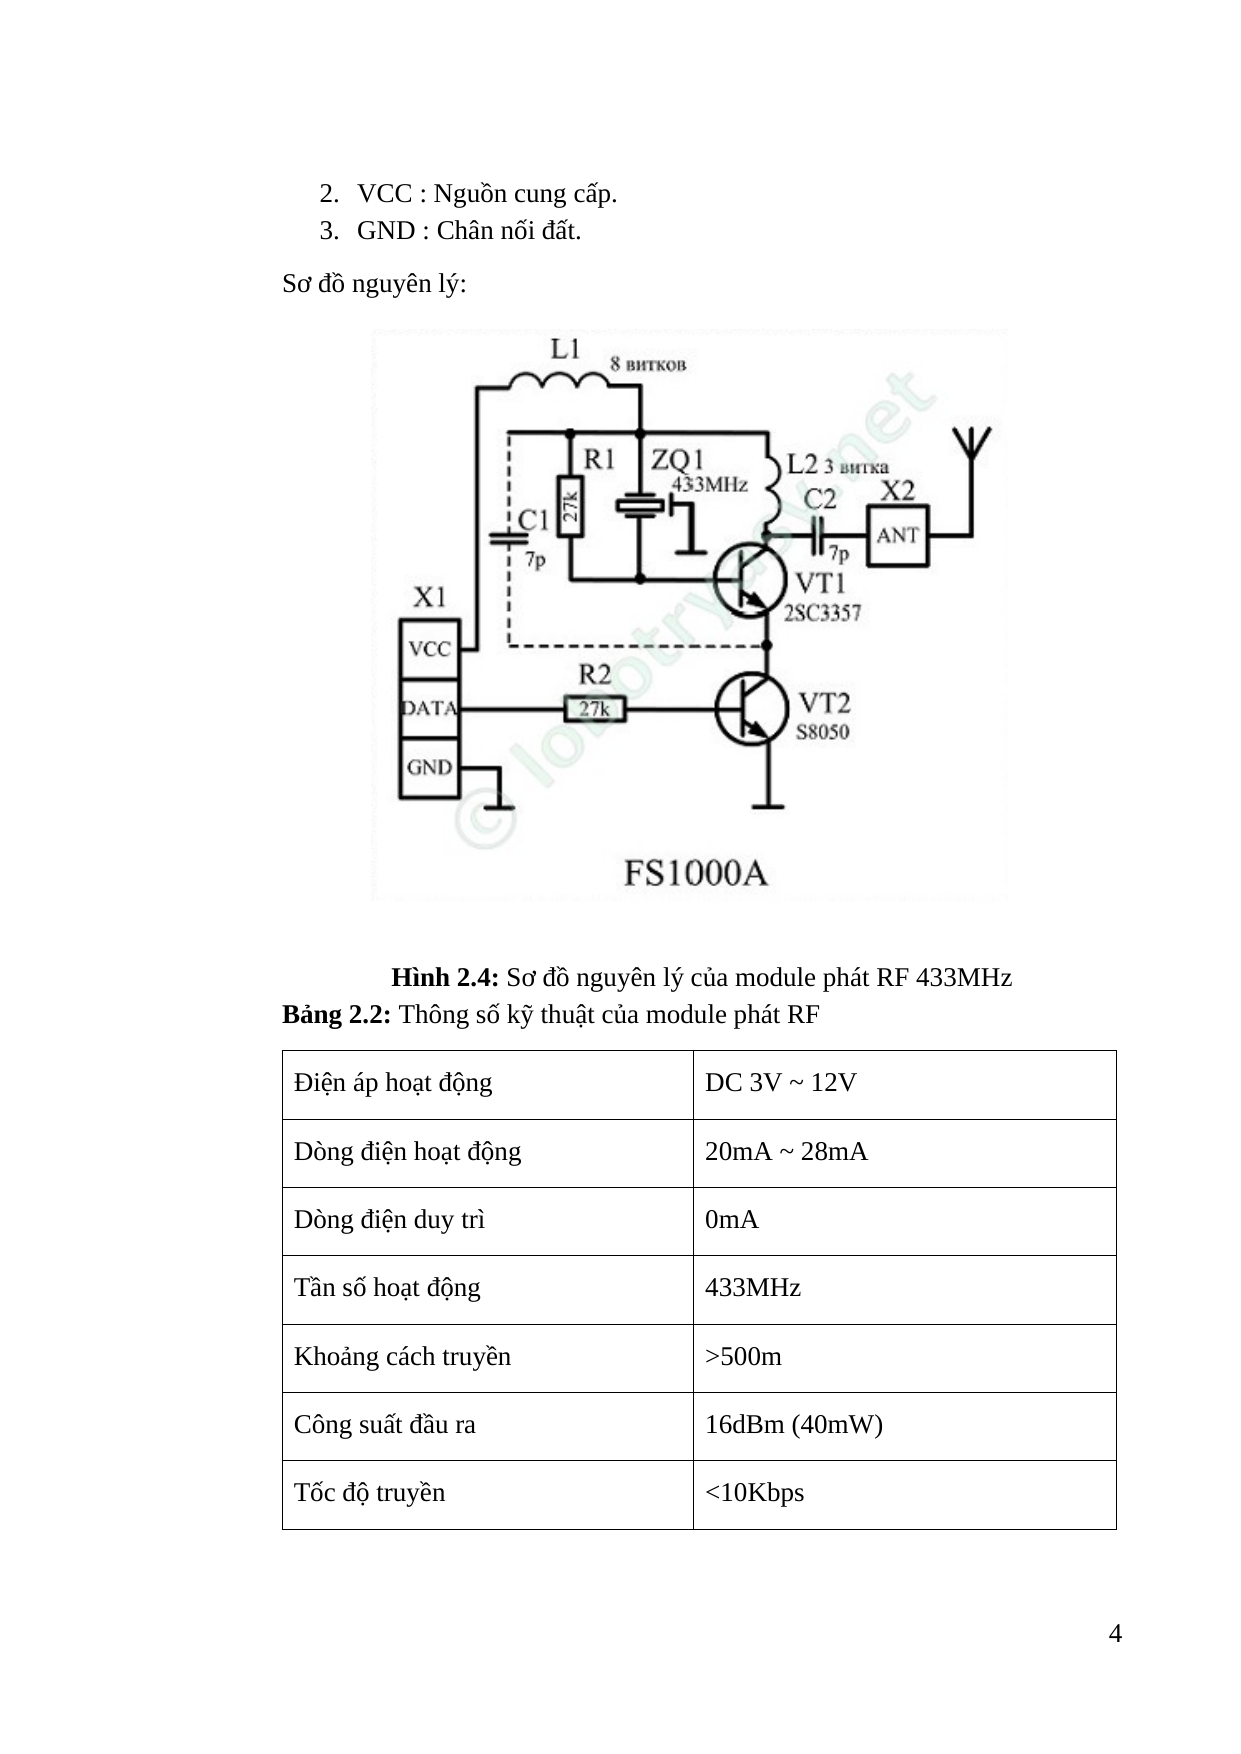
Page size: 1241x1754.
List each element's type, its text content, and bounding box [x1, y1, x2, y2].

table_cell >500m [694, 1325, 1116, 1392]
list Bảng 2.2: Thông số kỹ thuật của module phát RF [282, 998, 1122, 1029]
list GND : Chân nối đất. [319, 214, 1122, 246]
table_cell Dòng điện duy trì [283, 1188, 693, 1255]
table_cell 433MHz [694, 1256, 1116, 1324]
table_header Điện áp hoạt động [283, 1051, 693, 1119]
table_cell Dòng điện hoạt động [283, 1120, 693, 1187]
table_cell <10Kbps [694, 1461, 1116, 1529]
table_cell Công suất đầu ra [283, 1393, 693, 1460]
text Sơ đồ nguyên lý: [207, 267, 1122, 298]
table_cell 0mA [694, 1188, 1116, 1255]
table_cell 20mA ~ 28mA [694, 1120, 1116, 1187]
table_cell Tần số hoạt động [283, 1256, 693, 1324]
table_cell 16dBm (40mW) [694, 1393, 1116, 1460]
table_header DC 3V ~ 12V [694, 1051, 1116, 1119]
list VCC : Nguồn cung cấp. [319, 177, 1122, 208]
picture [371, 329, 1009, 906]
table_cell Tốc độ truyền [283, 1461, 693, 1529]
table_cell Khoảng cách truyền [283, 1325, 693, 1392]
list Hình 2.4: Sơ đồ nguyên lý của module phát RF 433MHz [282, 961, 1122, 992]
